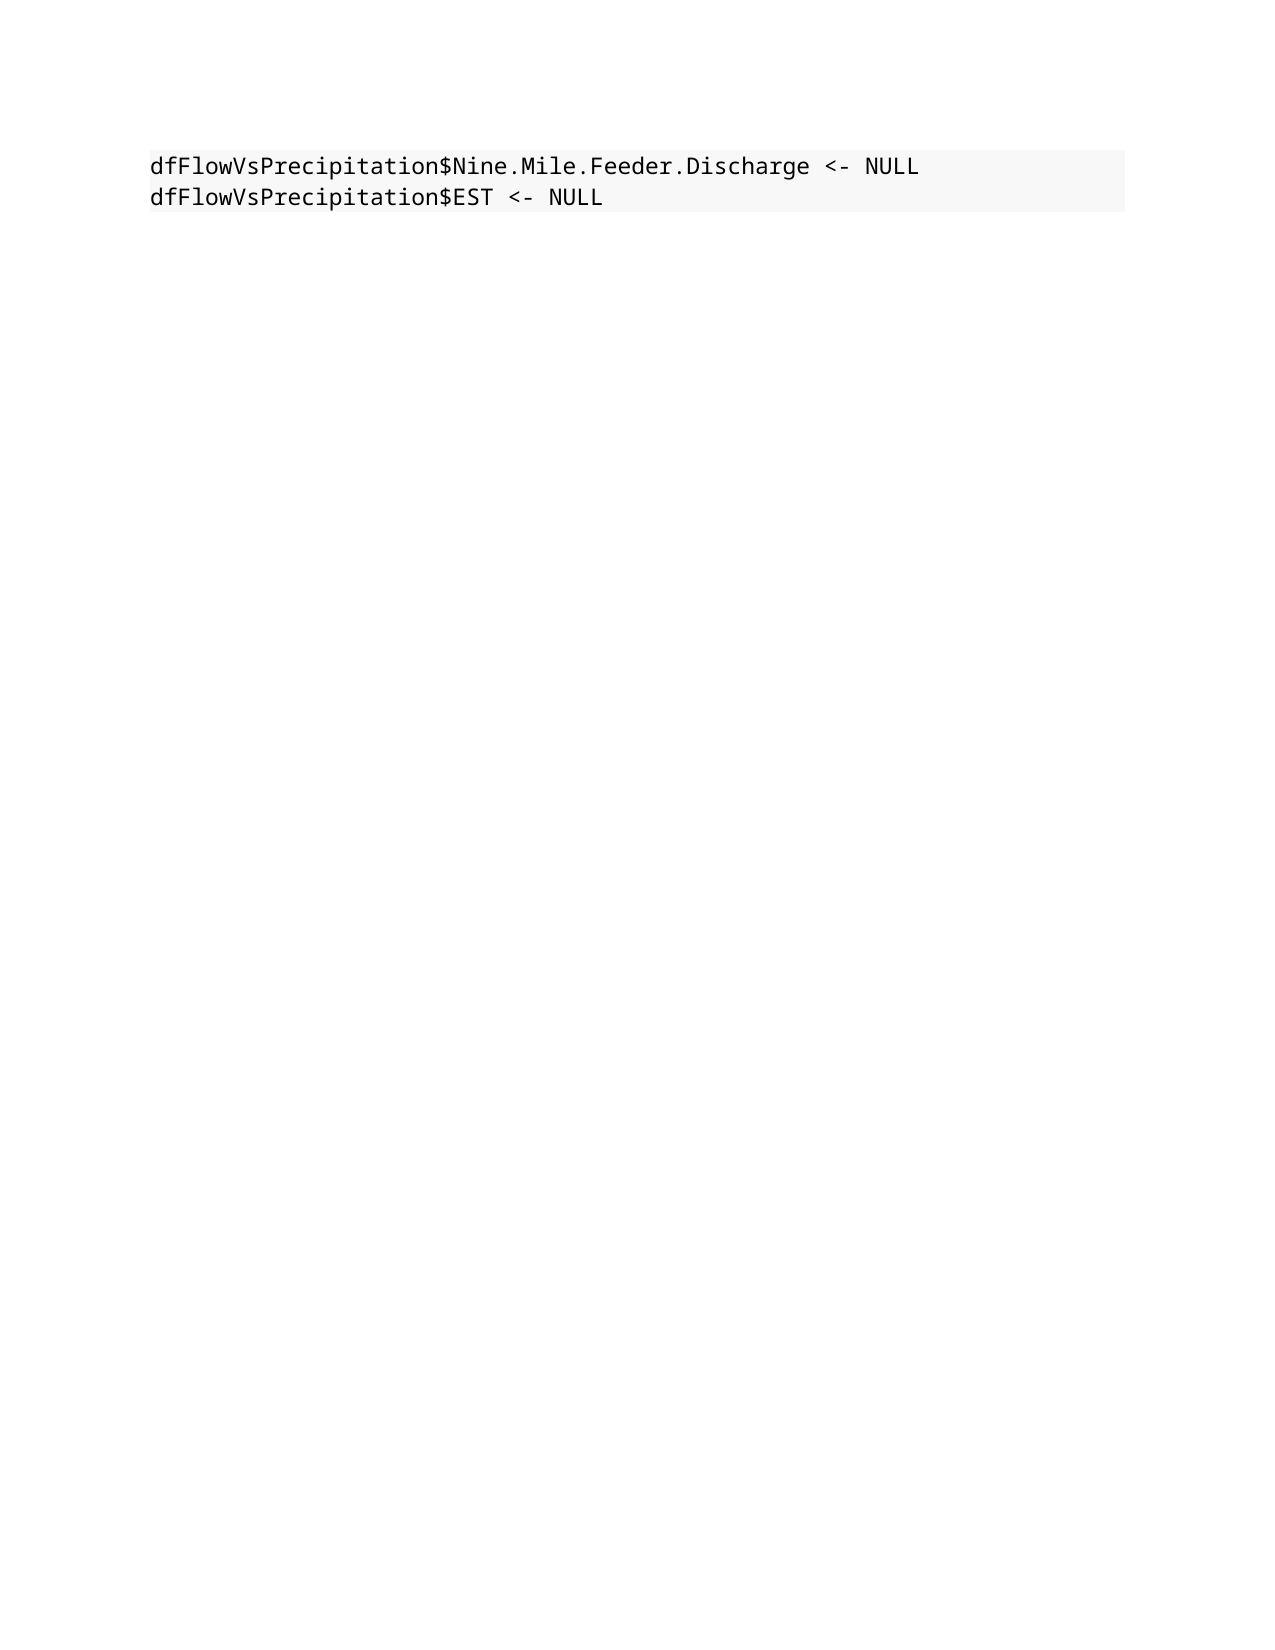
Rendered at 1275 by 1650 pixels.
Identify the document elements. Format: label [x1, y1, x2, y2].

text [150, 150, 1125, 212]
